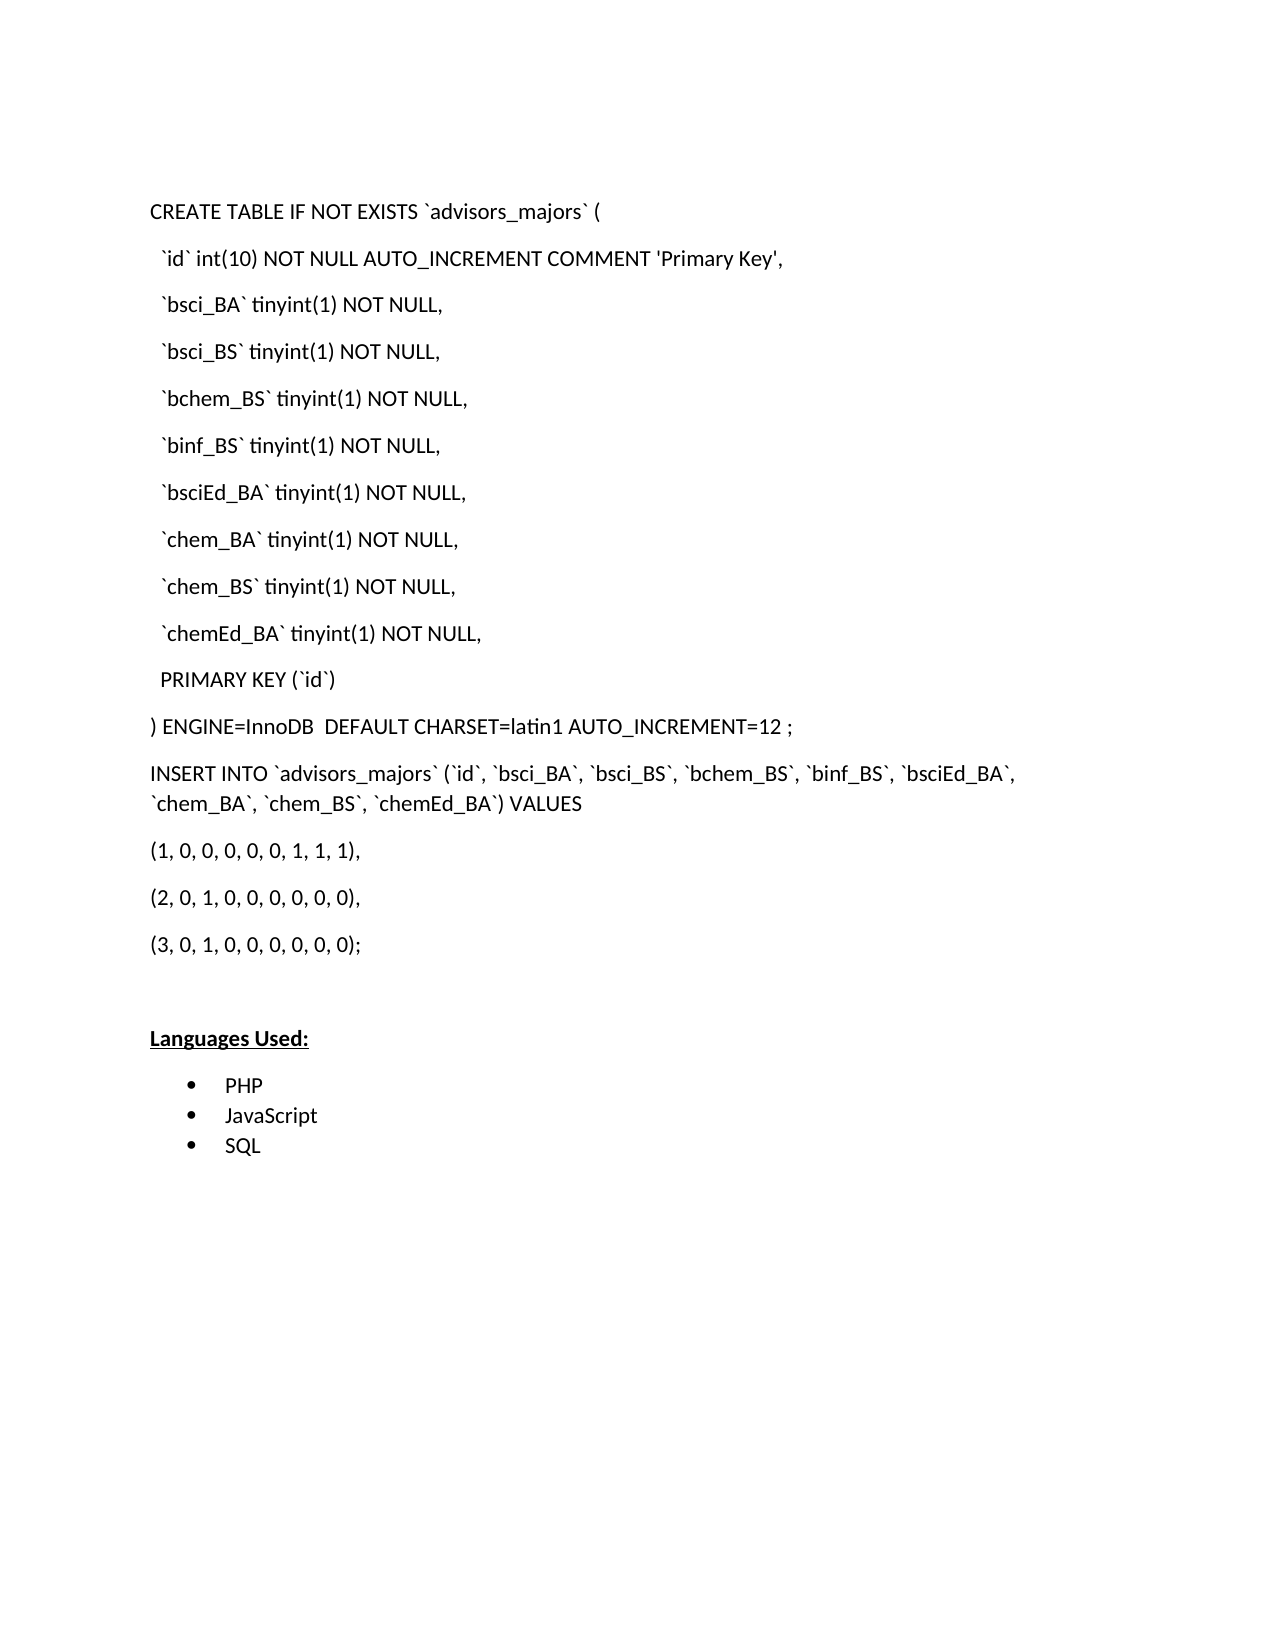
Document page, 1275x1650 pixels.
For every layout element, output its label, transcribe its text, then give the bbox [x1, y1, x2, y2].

text (2, 0, 1, 0, 0, 0, 0, 0, 0), [150, 883, 1125, 911]
list PHP [187, 1071, 1125, 1099]
text `binf_BS` tinyint(1) NOT NULL, [150, 431, 1125, 459]
text `id` int(10) NOT NULL AUTO_INCREMENT COMMENT 'Primary Key', [150, 244, 1125, 272]
text (3, 0, 1, 0, 0, 0, 0, 0, 0); [150, 930, 1125, 958]
text (1, 0, 0, 0, 0, 0, 1, 1, 1), [150, 836, 1125, 864]
text `chem_BS` tinyint(1) NOT NULL, [150, 572, 1125, 600]
text CREATE TABLE IF NOT EXISTS `advisors_majors` ( [150, 197, 1125, 225]
text INSERT INTO `advisors_majors` (`id`, `bsci_BA`, `bsci_BS`, `bchem_BS`, `binf_BS`, `bsciEd_BA`, `chem_BA`, `chem_BS`, `chemEd_BA`) VALUES [150, 759, 1125, 818]
list JavaScript [187, 1101, 1125, 1129]
text `chem_BA` tinyint(1) NOT NULL, [150, 525, 1125, 553]
text `bsci_BS` tinyint(1) NOT NULL, [150, 337, 1125, 366]
text `bsciEd_BA` tinyint(1) NOT NULL, [150, 478, 1125, 506]
text PRIMARY KEY (`id`) [150, 666, 1125, 694]
text `bchem_BS` tinyint(1) NOT NULL, [150, 384, 1125, 412]
text `bsci_BA` tinyint(1) NOT NULL, [150, 291, 1125, 319]
list SQL [187, 1131, 1125, 1159]
text ) ENGINE=InnoDB DEFAULT CHARSET=latin1 AUTO_INCREMENT=12 ; [150, 712, 1125, 741]
text `chemEd_BA` tinyint(1) NOT NULL, [150, 619, 1125, 647]
text Languages Used: [150, 1024, 1125, 1052]
